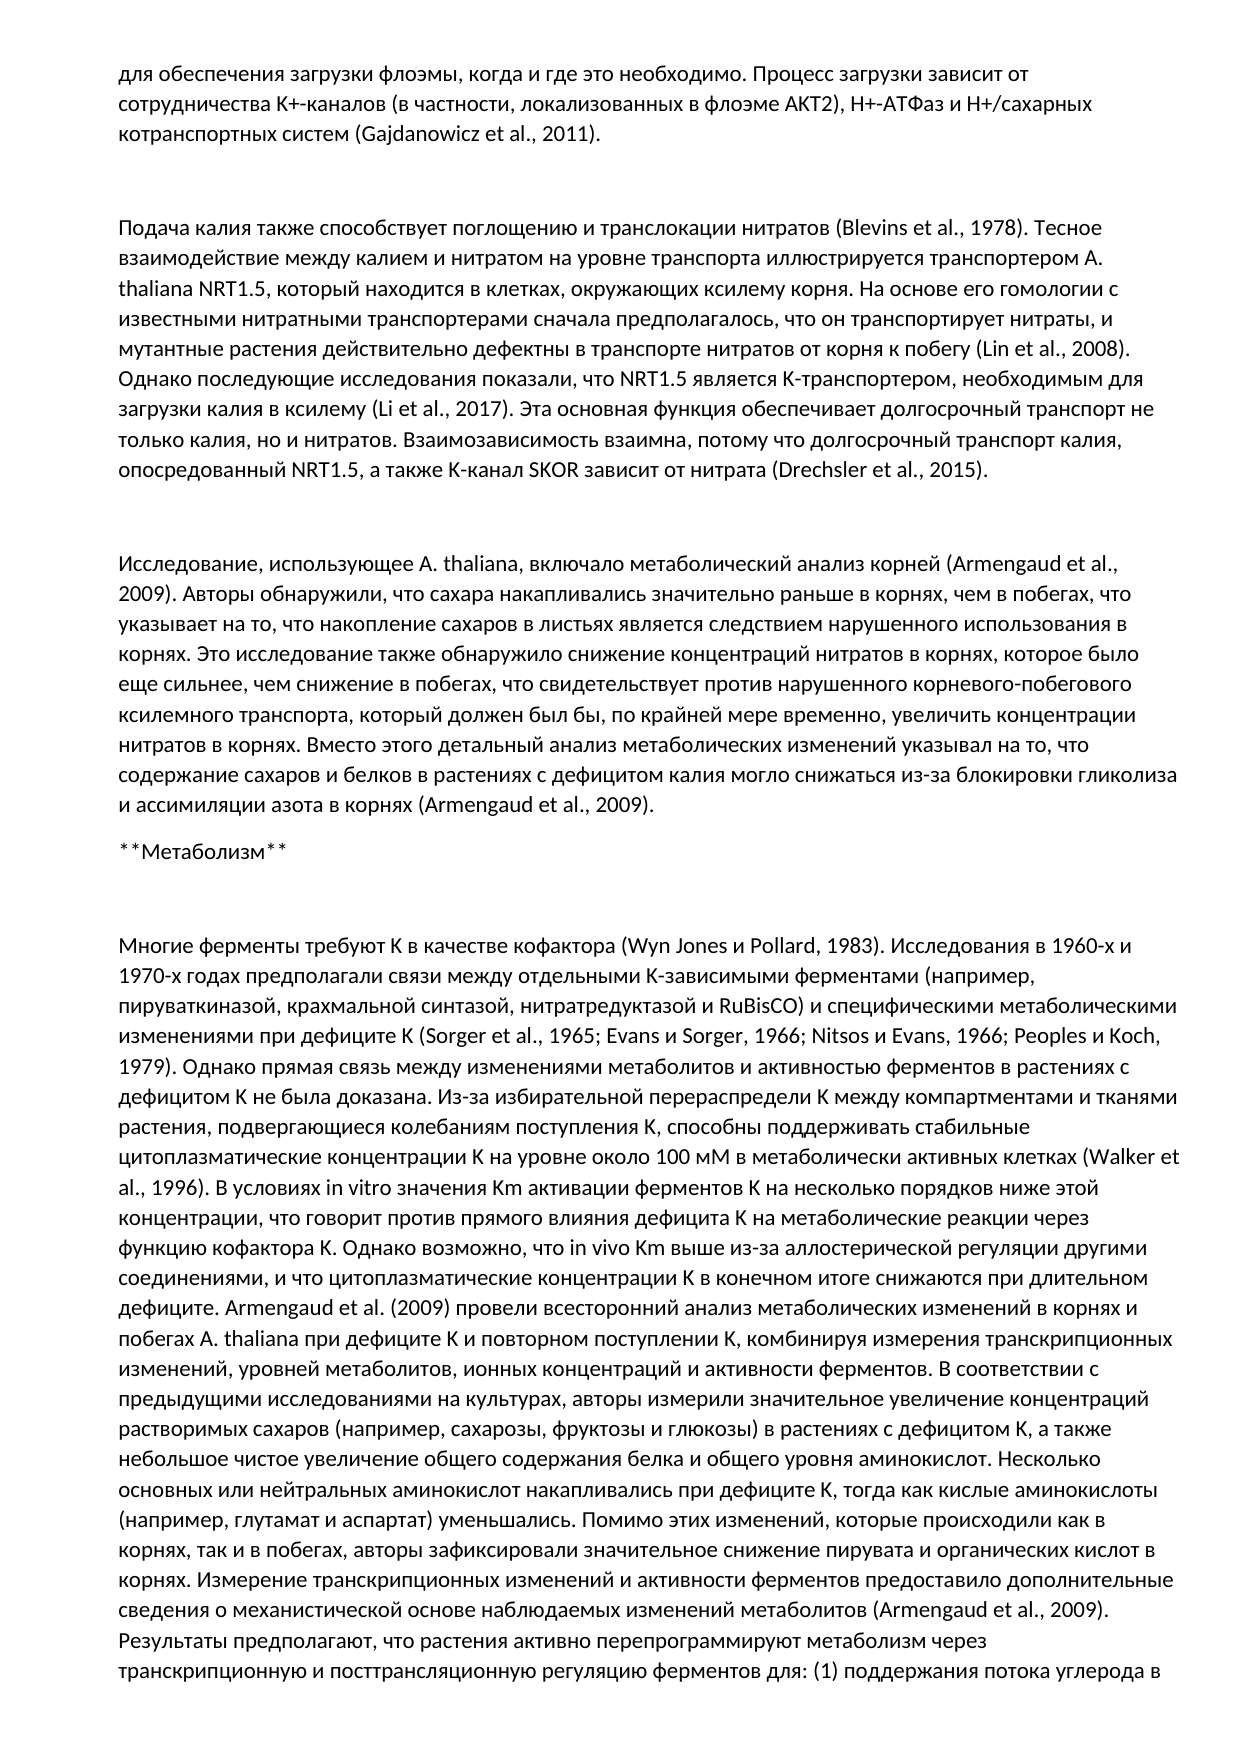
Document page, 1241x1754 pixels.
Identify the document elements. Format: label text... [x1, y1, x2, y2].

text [118, 59, 1181, 147]
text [118, 931, 1181, 1684]
text Исследование, использующее A. thaliana, включало метаболический анализ корней (Armengaud et al., 2009). Авторы обнаружили, что сахара накапливались значительно раньше в корнях, чем в побегах, что указывает на то, что накопление сахаров в листьях является следствием нарушенного использования в корнях. Это исследование также обнаружило снижение концентраций нитратов в корнях, которое было еще сильнее, чем снижение в побегах, что свидетельствует против нарушенного корневого-побегового ксилемного транспорта, который должен был бы, по крайней мере временно, увеличить концентрации нитратов в корнях. Вместо этого детальный анализ метаболических изменений указывал на то, что содержание сахаров и белков в растениях с дефицитом калия могло снижаться из-за блокировки гликолиза и ассимиляции азота в корнях (Armengaud et al., 2009). [118, 549, 1181, 818]
text Подача калия также способствует поглощению и транслокации нитратов (Blevins et al., 1978). Тесное взаимодействие между калием и нитратом на уровне транспорта иллюстрируется транспортером A. thaliana NRT1.5, который находится в клетках, окружающих ксилему корня. На основе его гомологии с известными нитратными транспортерами сначала предполагалось, что он транспортирует нитраты, и мутантные растения действительно дефектны в транспорте нитратов от корня к побегу (Lin et al., 2008). Однако последующие исследования показали, что NRT1.5 является K-транспортером, необходимым для загрузки калия в ксилему (Li et al., 2017). Эта основная функция обеспечивает долгосрочный транспорт не только калия, но и нитратов. Взаимозависимость взаимна, потому что долгосрочный транспорт калия, опосредованный NRT1.5, а также K-канал SKOR зависит от нитрата (Drechsler et al., 2015). [118, 213, 1181, 483]
text **Метаболизм** [118, 837, 1181, 865]
